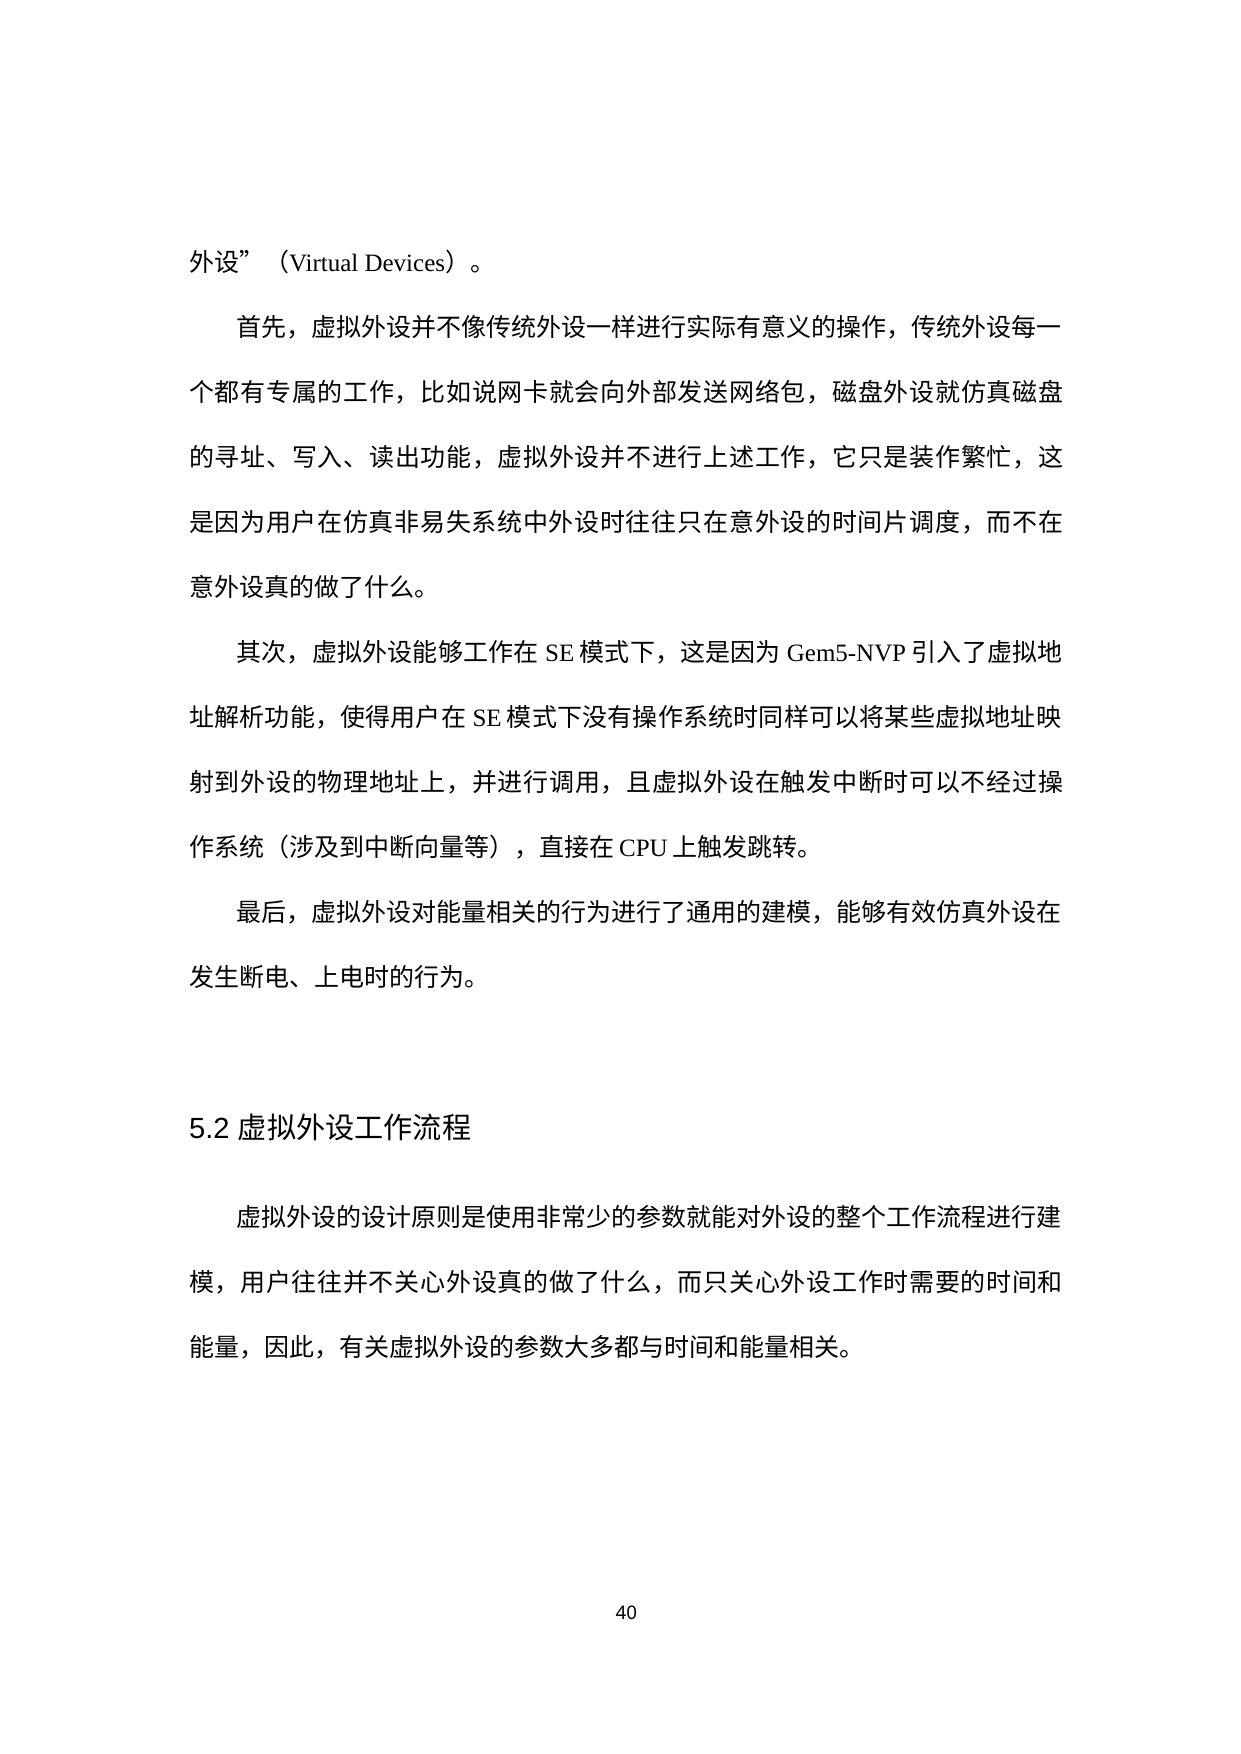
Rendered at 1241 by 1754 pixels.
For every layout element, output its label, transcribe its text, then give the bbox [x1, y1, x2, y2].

text 虚拟外设的设计原则是使用非常少的参数就能对外设的整个工作流程进行建模，用户往往并不关心外设真的做了什么，而只关心外设工作时需要的时间和能量，因此，有关虚拟外设的参数大多都与时间和能量相关。 [189, 1183, 1063, 1378]
text 其次，虚拟外设能够工作在SE模式下，这是因为Gem5-NVP引入了虚拟地址解析功能，使得用户在SE模式下没有操作系统时同样可以将某些虚拟地址映射到外设的物理地址上，并进行调用，且虚拟外设在触发中断时可以不经过操作系统（涉及到中断向量等），直接在CPU上触发跳转。 [189, 618, 1063, 878]
text 首先，虚拟外设并不像传统外设一样进行实际有意义的操作，传统外设每一个都有专属的工作，比如说网卡就会向外部发送网络包，磁盘外设就仿真磁盘的寻址、写入、读出功能，虚拟外设并不进行上述工作，它只是装作繁忙，这是因为用户在仿真非易失系统中外设时往往只在意外设的时间片调度，而不在意外设真的做了什么。 [189, 293, 1063, 618]
text 最后，虚拟外设对能量相关的行为进行了通用的建模，能够有效仿真外设在发生断电、上电时的行为。 [189, 878, 1063, 1008]
text 5.2 虚拟外设工作流程 [189, 1093, 1063, 1158]
